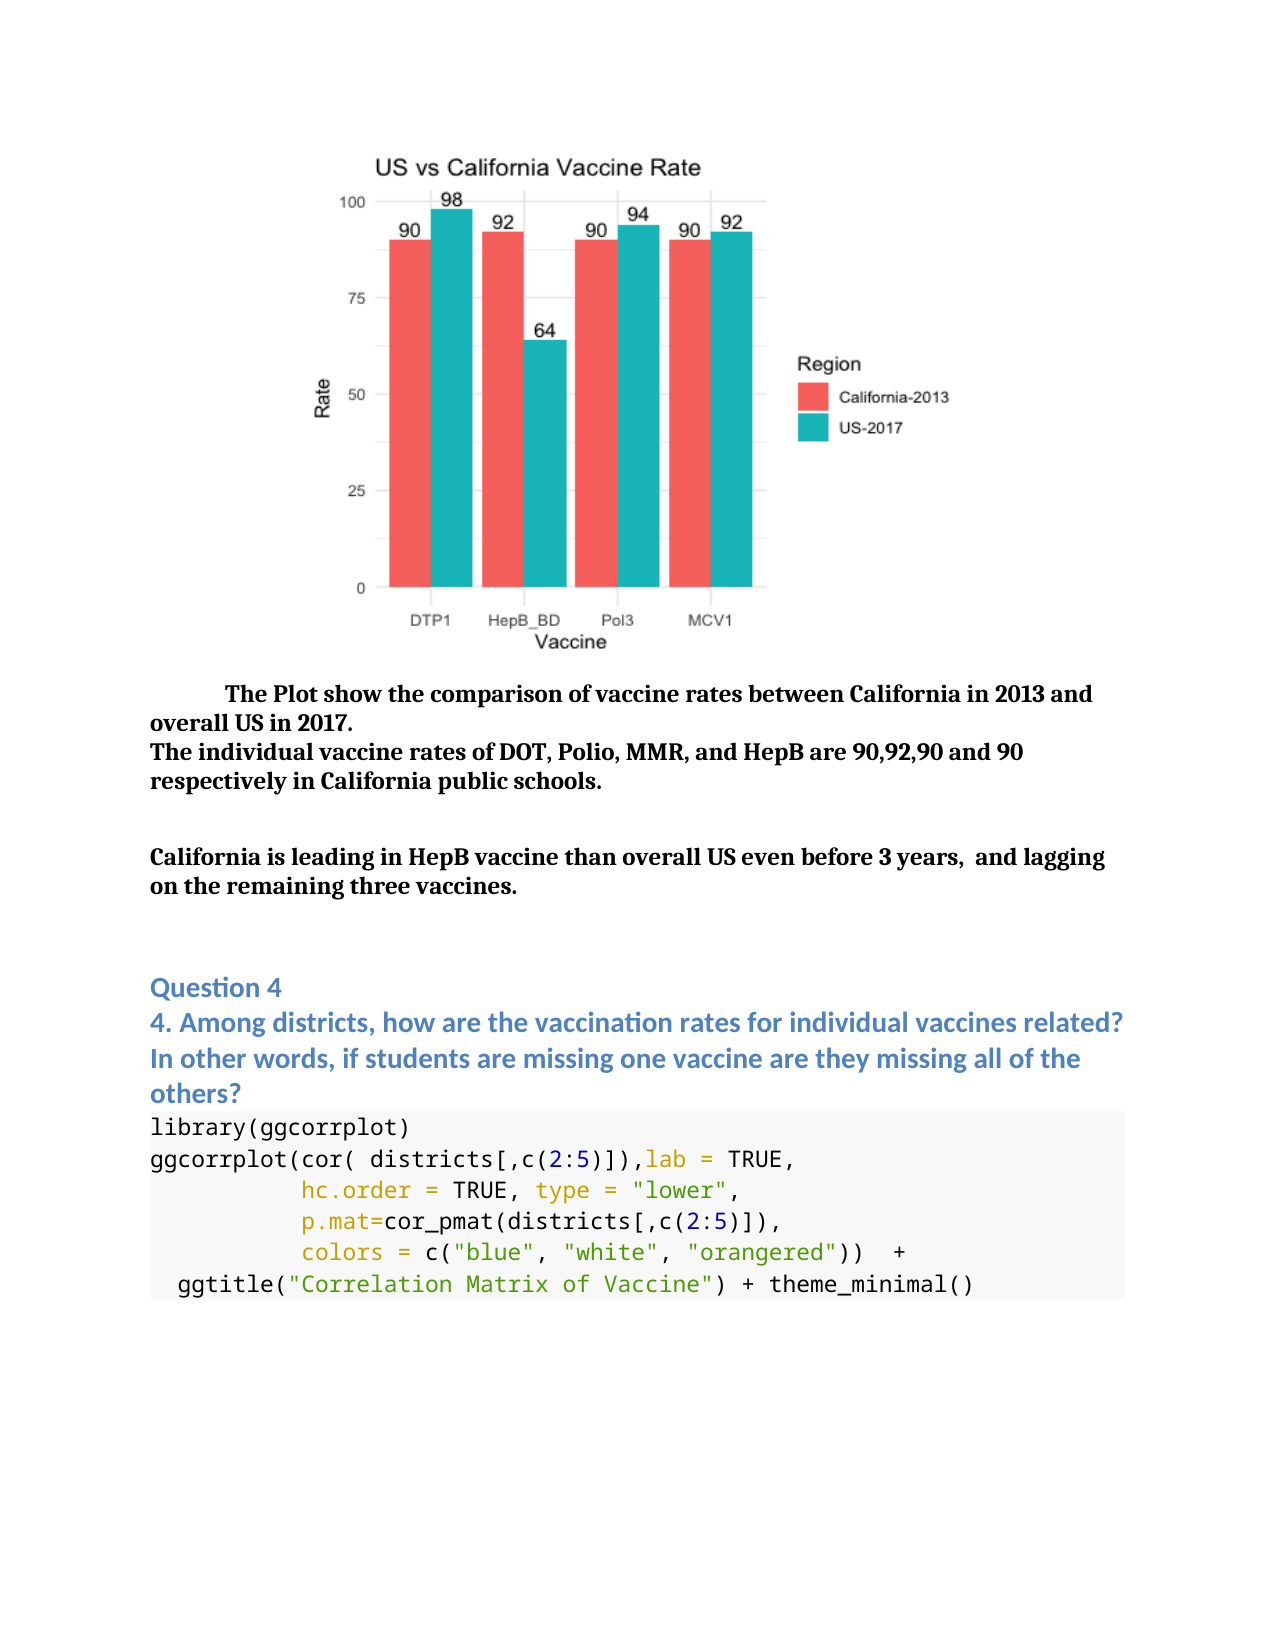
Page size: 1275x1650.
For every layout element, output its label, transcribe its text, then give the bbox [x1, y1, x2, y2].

subtitle Question 4 4. Among districts, how are the vaccination rates for individual vaccines related? In other words, if students are missing one vaccine are they missing all of the others? [150, 969, 1125, 1111]
picture [305, 150, 970, 662]
text The Plot show the comparison of vaccine rates between California in 2013 and overall US in 2017. The individual vaccine rates of DOT, Polio, MMR, and HepB are 90,92,90 and 90 respectively in California public schools. [150, 680, 1125, 795]
text California is leading in HepB vaccine than overall US even before 3 years, and lagging on the remaining three vaccines. [150, 814, 1125, 900]
text library(ggcorrplot) ggcorrplot(cor( districts[,c(2:5)]),lab = TRUE, hc.order = TRUE, type = "lower", p.mat=cor_pmat(districts[,c(2:5)]), colors = c("blue", "white", "orangered")) + ggtitle("Correlation Matrix of Vaccine") + theme_minimal() [150, 1111, 1125, 1299]
